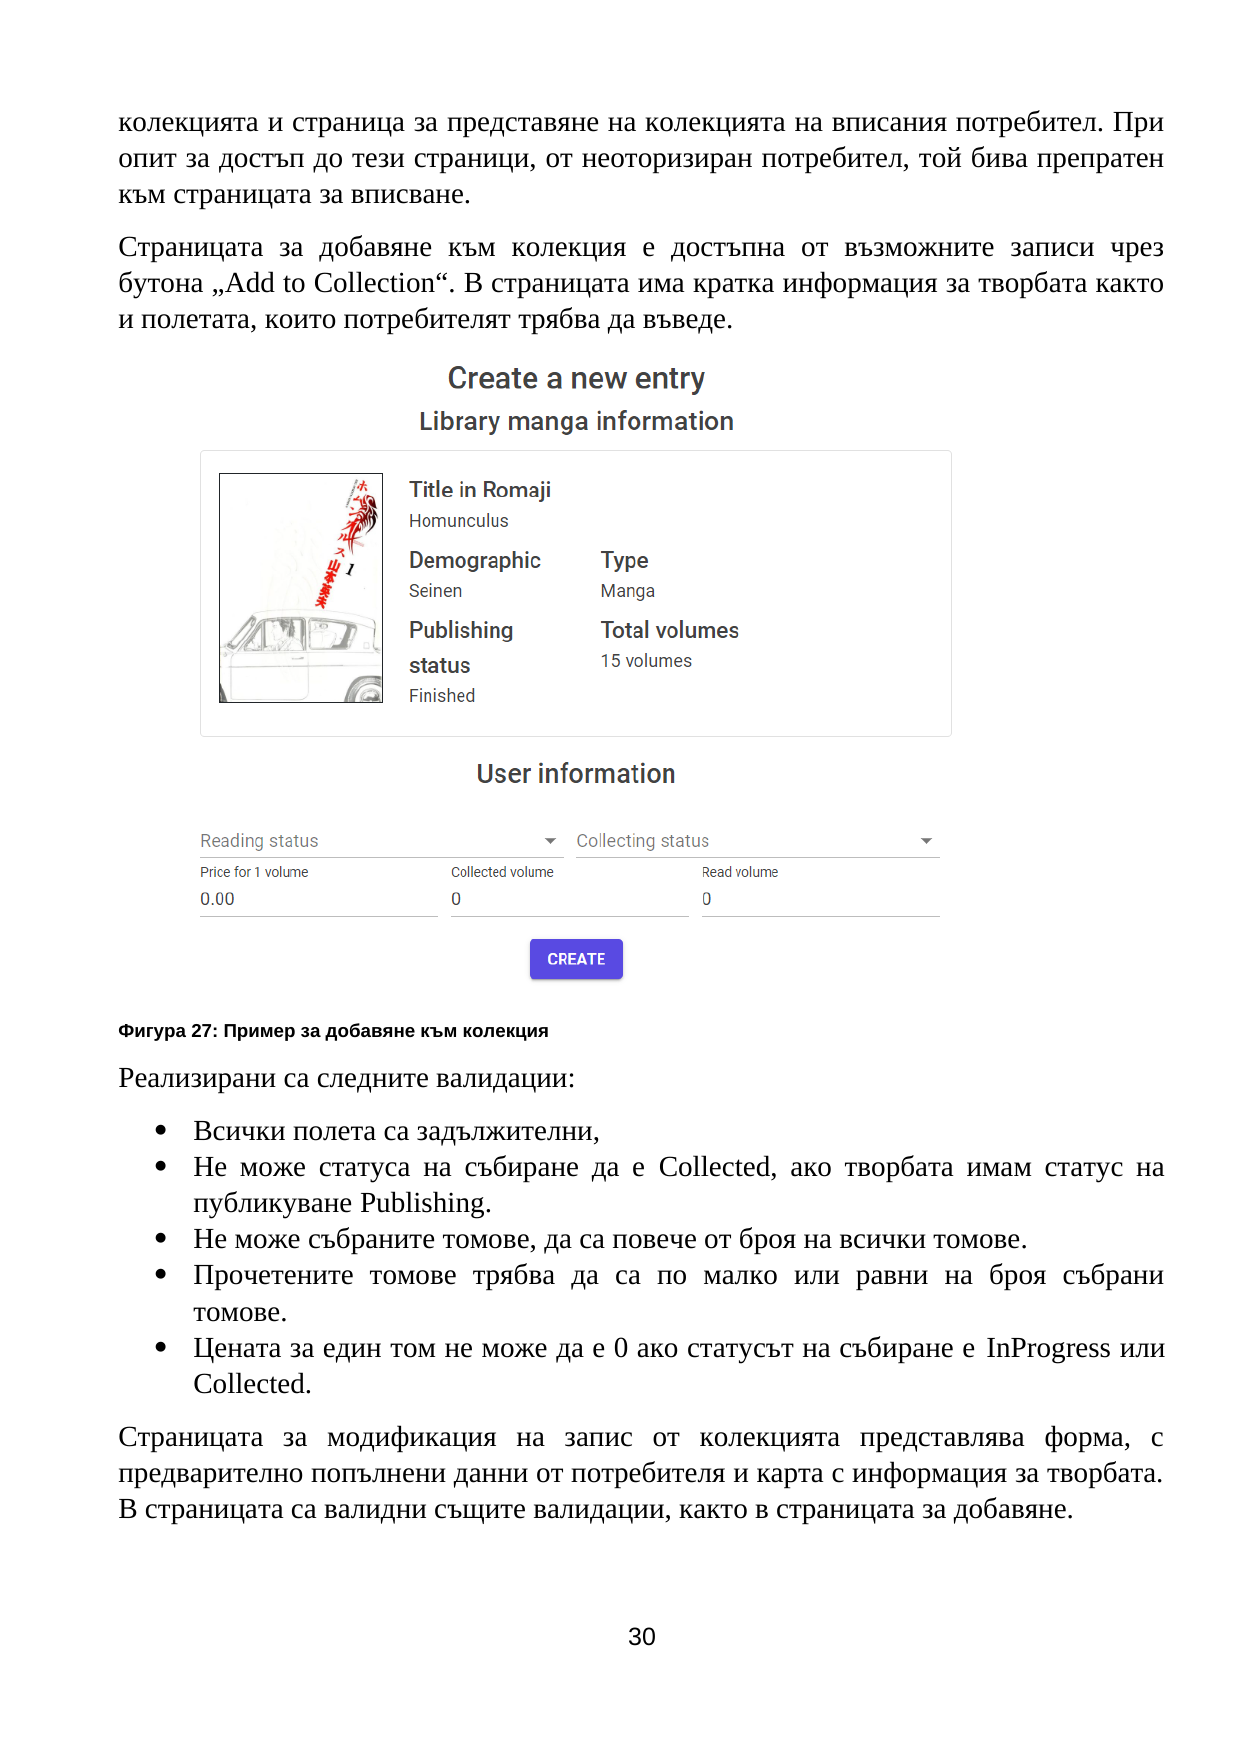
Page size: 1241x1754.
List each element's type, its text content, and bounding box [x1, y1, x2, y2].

list Не може статуса на събиране да е Collected, ако творбата имам статус на публикуване Publishing. [156, 1149, 1165, 1219]
text Страницата за модификация на запис от колекцията представлява форма, с предварително попълнени данни от потребителя и карта с информация за творбата. В страницата са валидни същите валидации, както в страницата за добавяне. [118, 1419, 1165, 1525]
text Реализирани са следните валидации: [118, 1060, 1165, 1093]
text Фигура 27: Пример за добавяне към колекция [118, 1020, 1165, 1041]
picture [118, 353, 1048, 1001]
list Цената за един том не може да е 0 ако статусът на събиране е InProgress или Collected. [156, 1330, 1165, 1400]
list Не може събраните томове, да са повече от броя на всички томове. [156, 1221, 1165, 1255]
list Всички полета са задължителни, [156, 1113, 1165, 1146]
list Прочетените томове трябва да са по малко или равни на броя събрани томове. [156, 1257, 1165, 1327]
text Страницата за добавяне към колекция е достъпна от възможните записи чрез бутона „Add to Collection“. В страницата има кратка информация за творбата както и полетата, които потребителят трябва да въведе. [118, 229, 1165, 335]
